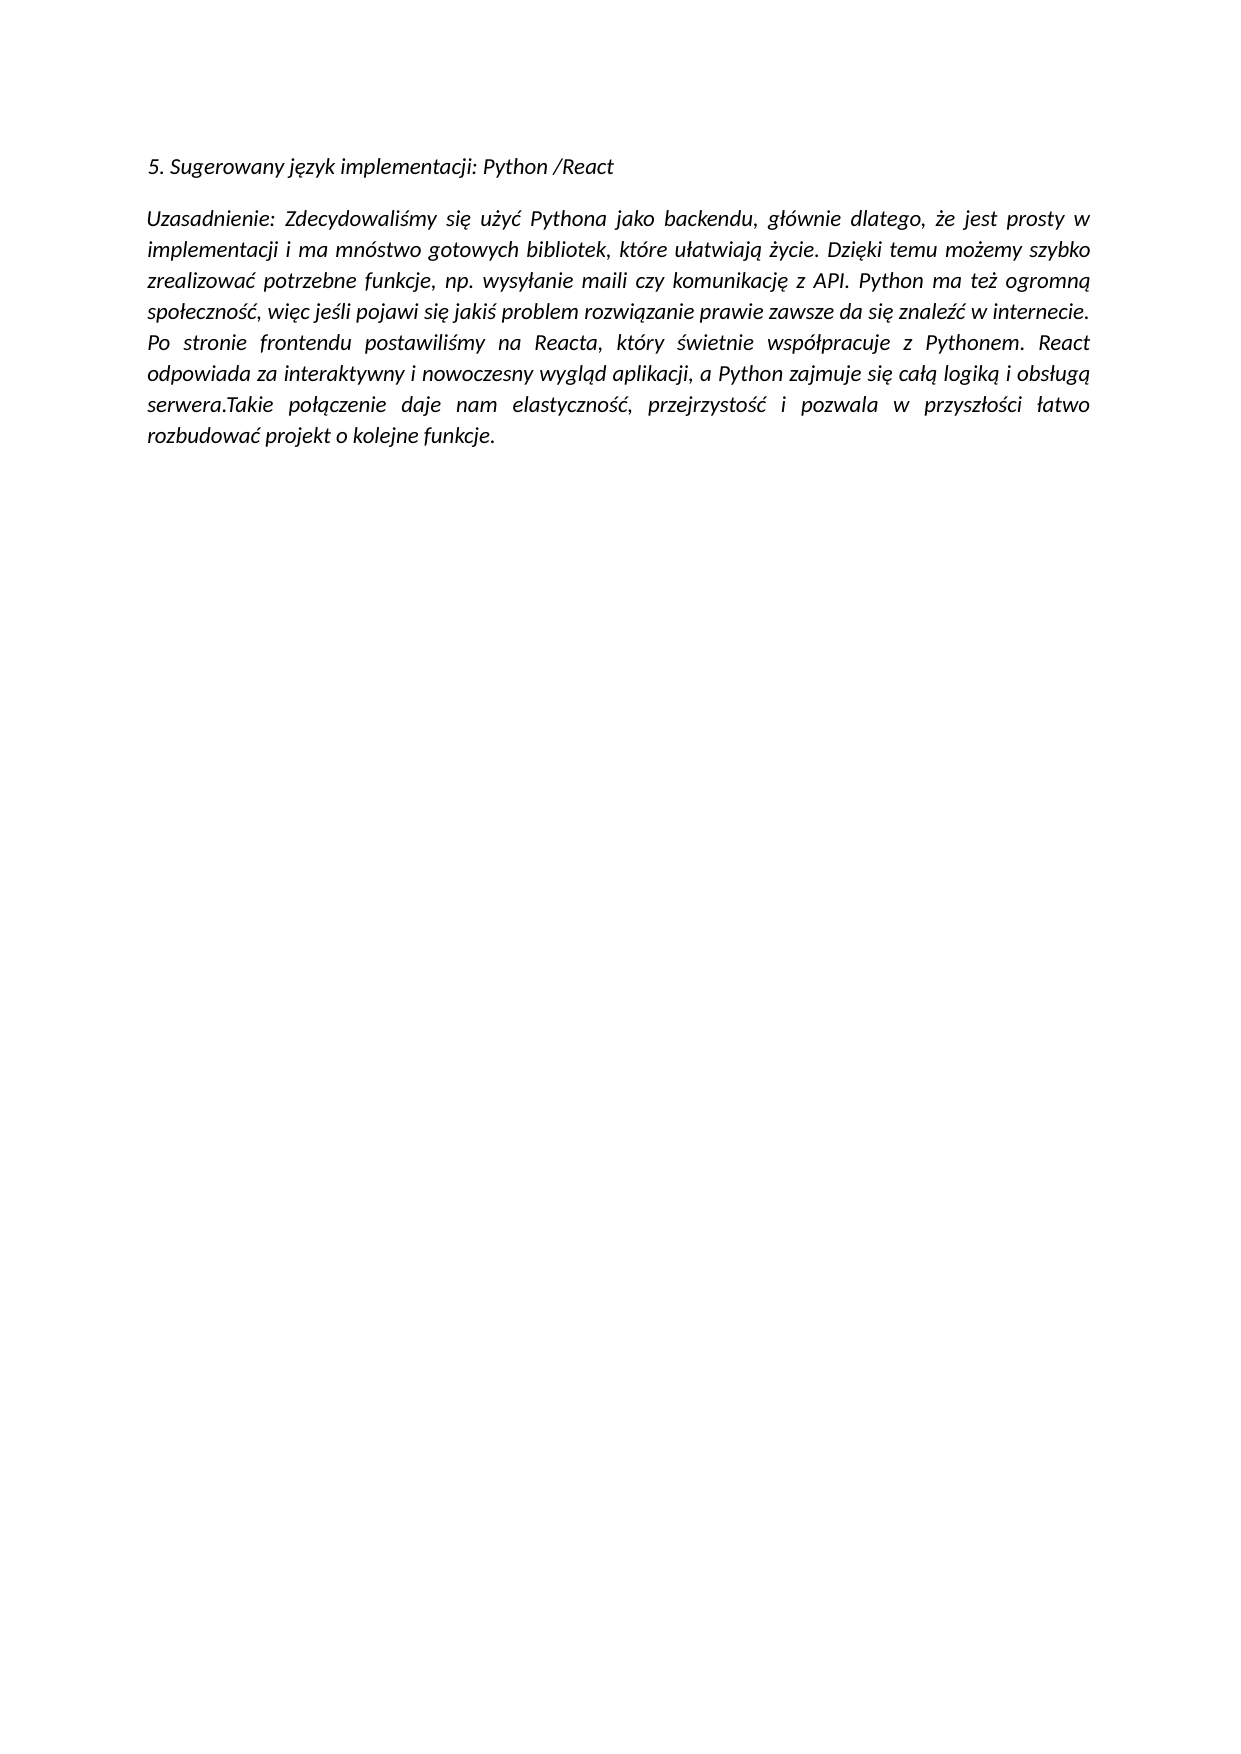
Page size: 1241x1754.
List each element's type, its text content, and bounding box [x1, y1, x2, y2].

text 5. Sugerowany język implementacji: Python /React [147, 152, 1098, 180]
text Uzasadnienie: Zdecydowaliśmy się użyć Pythona jako backendu, głównie dlatego, że jest prosty w implementacji i ma mnóstwo gotowych bibliotek, które ułatwiają życie. Dzięki temu możemy szybko zrealizować potrzebne funkcje, np. wysyłanie maili czy komunikację z API. Python ma też ogromną społeczność, więc jeśli pojawi się jakiś problem rozwiązanie prawie zawsze da się znaleźć w internecie. Po stronie frontendu postawiliśmy na Reacta, który świetnie współpracuje z Pythonem. React odpowiada za interaktywny i nowoczesny wygląd aplikacji, a Python zajmuje się całą logiką i obsługą serwera.Takie połączenie daje nam elastyczność, przejrzystość i pozwala w przyszłości łatwo rozbudować projekt o kolejne funkcje. [146, 204, 1094, 449]
